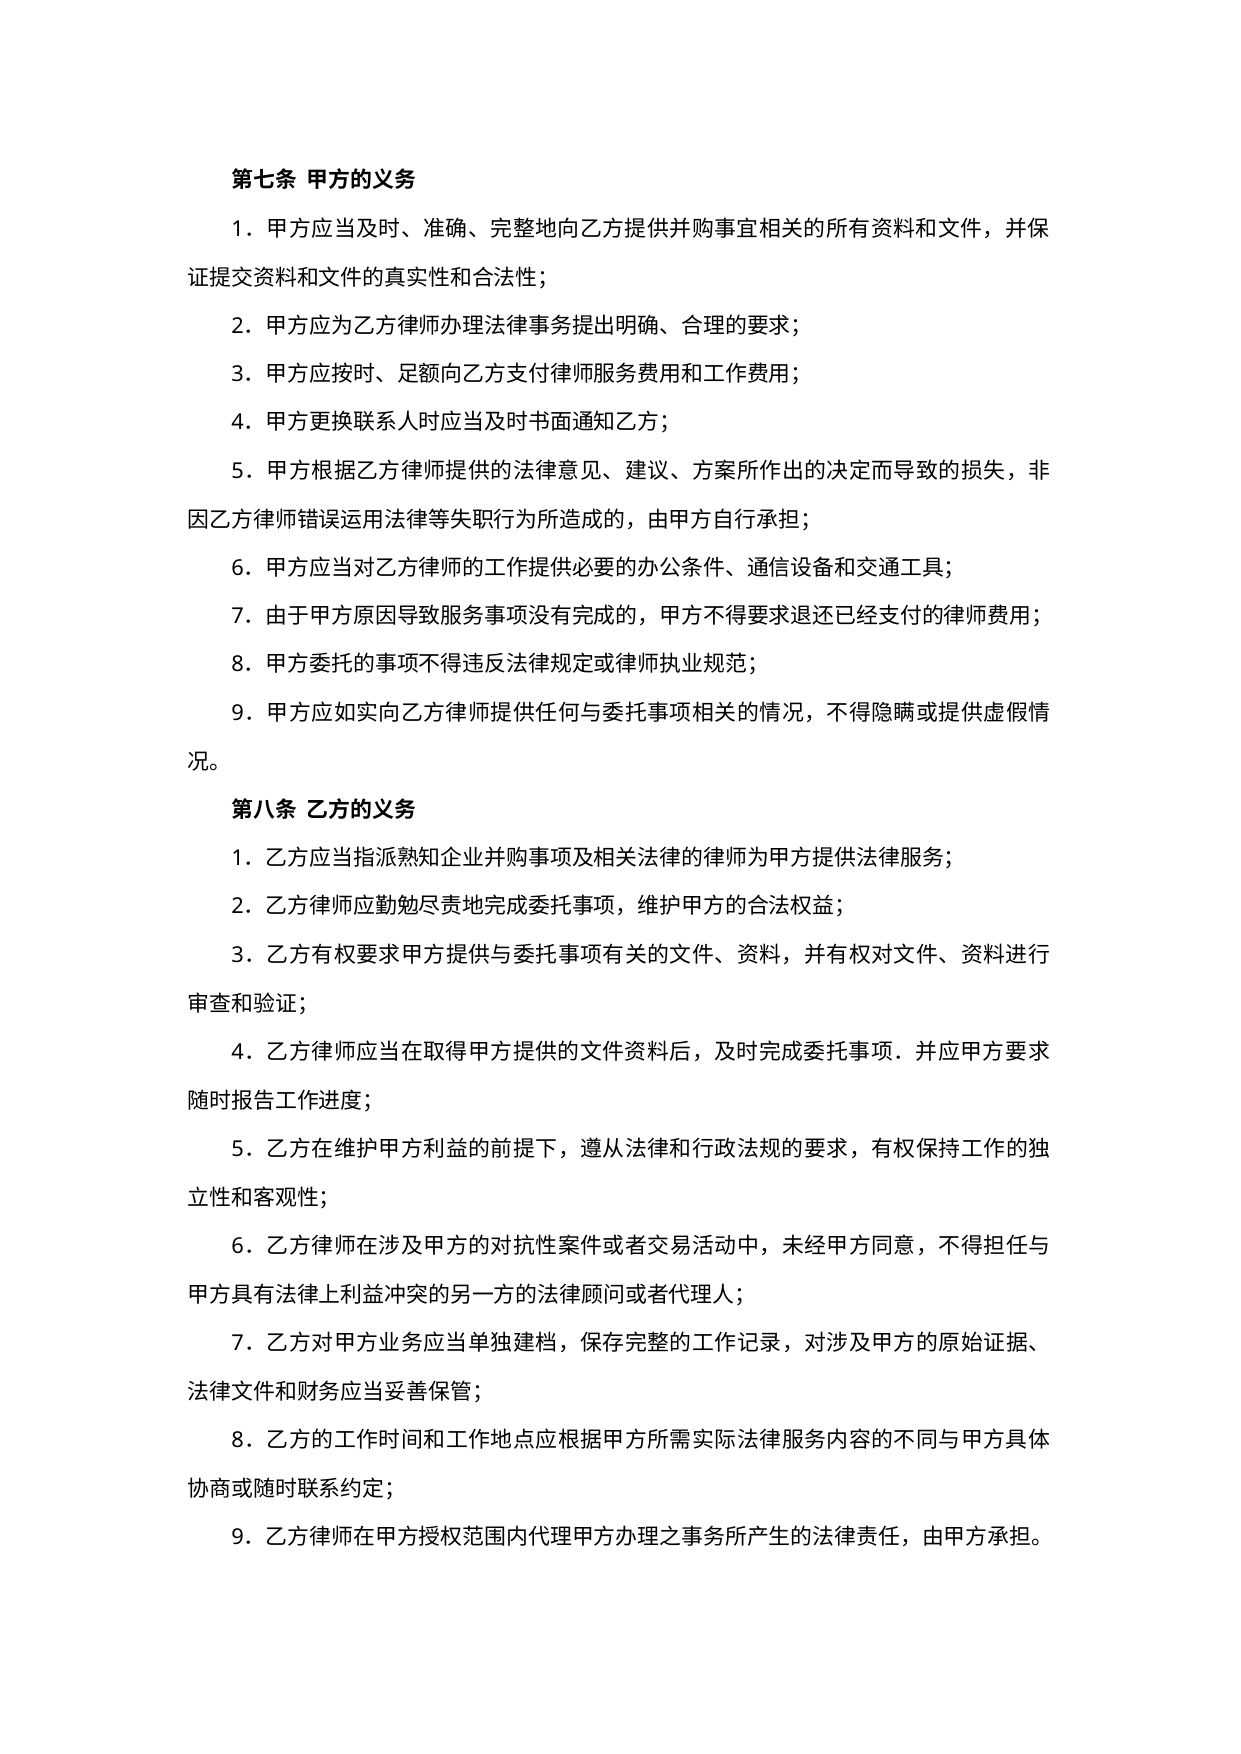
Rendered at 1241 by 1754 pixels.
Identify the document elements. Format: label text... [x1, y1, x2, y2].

text 5．甲方根据乙方律师提供的法律意见、建议、方案所作出的决定而导致的损失，非因乙方律师错误运用法律等失职行为所造成的，由甲方自行承担； [187, 452, 1053, 534]
text 第七条 甲方的义务 [187, 162, 1053, 194]
text 7．乙方对甲方业务应当单独建档，保存完整的工作记录，对涉及甲方的原始证据、法律文件和财务应当妥善保管； [187, 1325, 1053, 1406]
text 第八条 乙方的义务 [187, 792, 1053, 824]
text 1．甲方应当及时、准确、完整地向乙方提供并购事宜相关的所有资料和文件，并保证提交资料和文件的真实性和合法性； [187, 210, 1053, 292]
text 9．甲方应如实向乙方律师提供任何与委托事项相关的情况，不得隐瞒或提供虚假情况。 [187, 694, 1053, 776]
text 2．乙方律师应勤勉尽责地完成委托事项，维护甲方的合法权益； [187, 888, 1053, 921]
text 1．乙方应当指派熟知企业并购事项及相关法律的律师为甲方提供法律服务； [187, 840, 1053, 872]
text 3．乙方有权要求甲方提供与委托事项有关的文件、资料，并有权对文件、资料进行审查和验证； [187, 937, 1053, 1018]
text 8．乙方的工作时间和工作地点应根据甲方所需实际法律服务内容的不同与甲方具体协商或随时联系约定； [187, 1422, 1053, 1503]
text 3．甲方应按时、足额向乙方支付律师服务费用和工作费用； [187, 356, 1053, 388]
text 4．甲方更换联系人时应当及时书面通知乙方； [187, 404, 1053, 437]
text 6．乙方律师在涉及甲方的对抗性案件或者交易活动中，未经甲方同意，不得担任与甲方具有法律上利益冲突的另一方的法律顾问或者代理人； [187, 1228, 1053, 1309]
text 4．乙方律师应当在取得甲方提供的文件资料后，及时完成委托事项．并应甲方要求随时报告工作进度； [187, 1034, 1053, 1115]
text 5．乙方在维护甲方利益的前提下，遵从法律和行政法规的要求，有权保持工作的独立性和客观性； [187, 1131, 1053, 1212]
text 8．甲方委托的事项不得违反法律规定或律师执业规范； [187, 646, 1053, 679]
text 6．甲方应当对乙方律师的工作提供必要的办公条件、通信设备和交通工具； [187, 549, 1053, 582]
text 9．乙方律师在甲方授权范围内代理甲方办理之事务所产生的法律责任，由甲方承担。 [187, 1519, 1053, 1552]
text 2．甲方应为乙方律师办理法律事务提出明确、合理的要求； [187, 307, 1053, 340]
text 7．由于甲方原因导致服务事项没有完成的，甲方不得要求退还已经支付的律师费用； [187, 598, 1053, 630]
